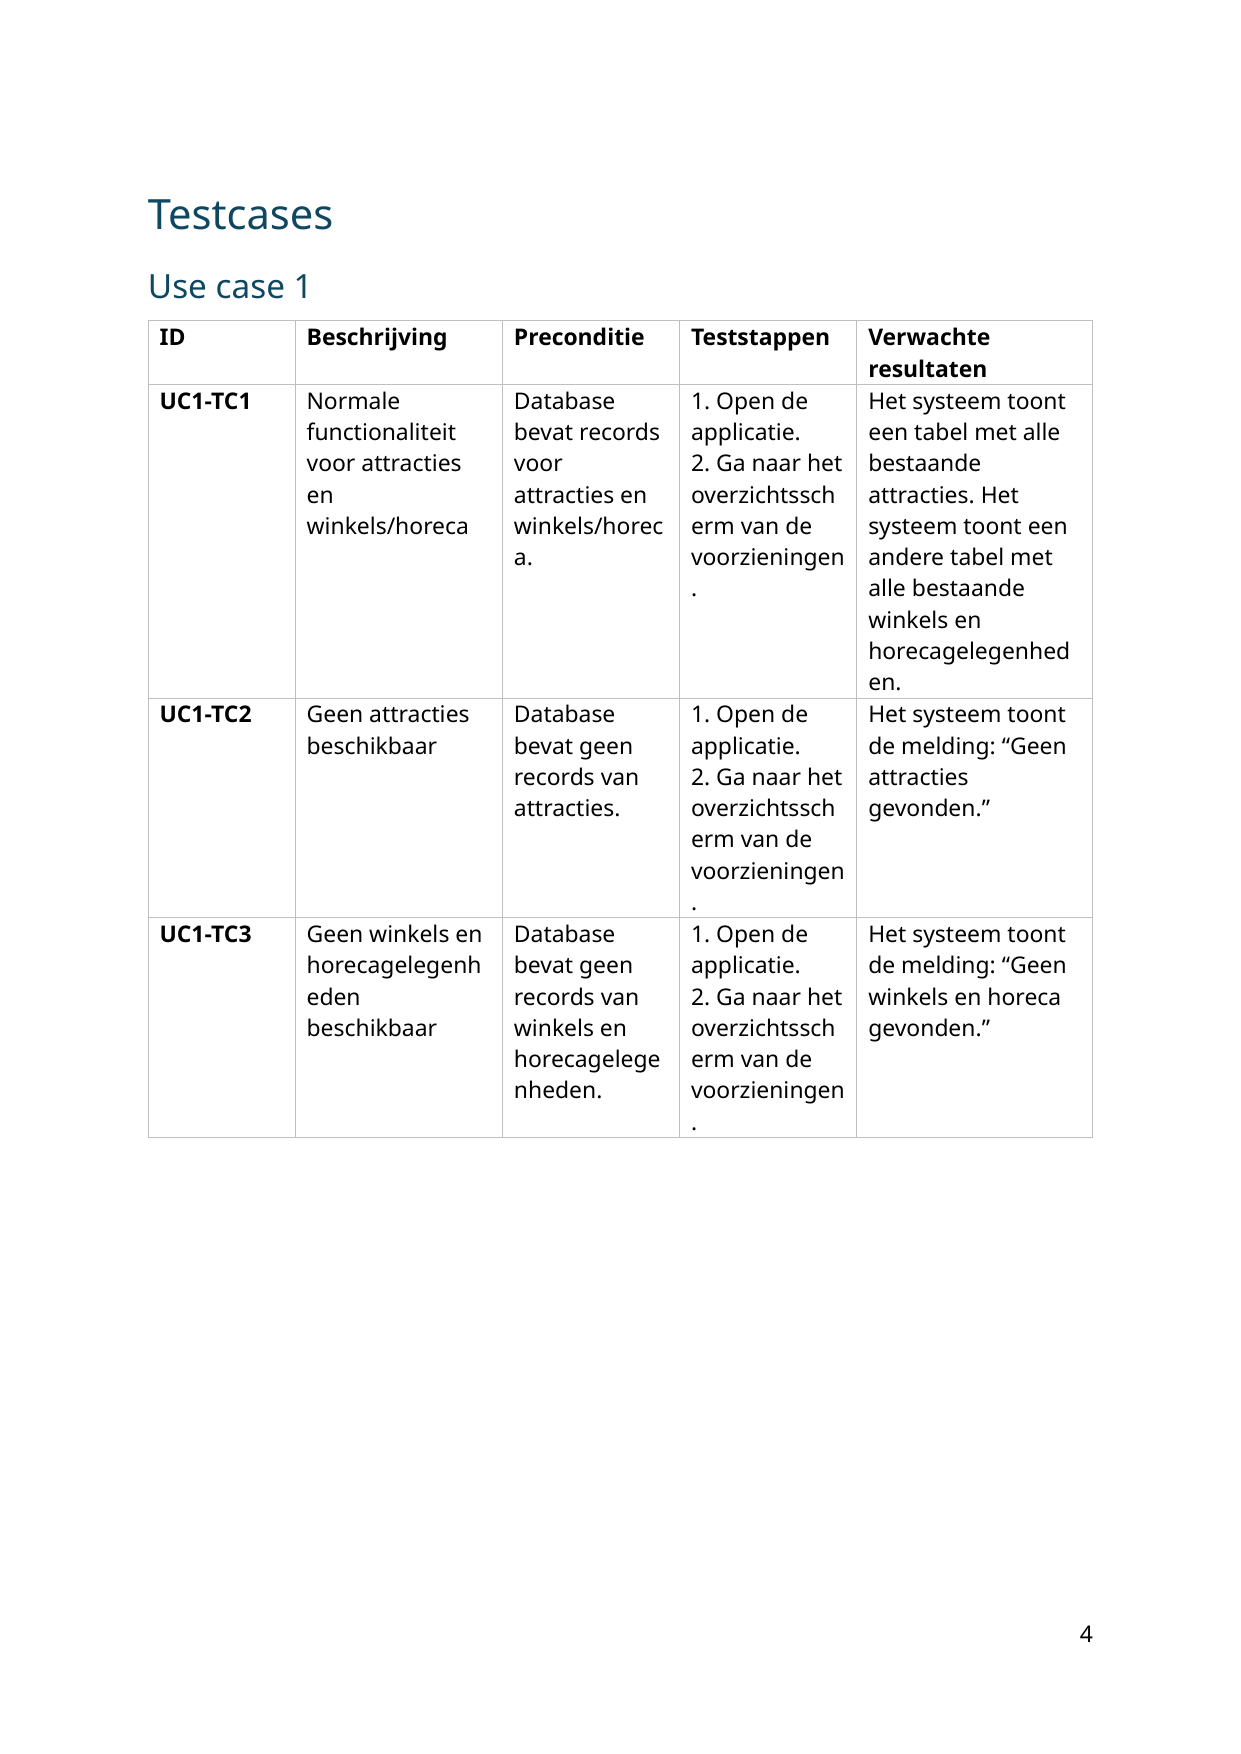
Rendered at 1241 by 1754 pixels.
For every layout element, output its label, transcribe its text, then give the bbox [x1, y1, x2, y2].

table_cell Het systeem toont de melding: “Geen attracties gevonden.” [857, 699, 1092, 917]
subtitle Use case 1 [148, 263, 1093, 308]
table_cell Normale functionaliteit voor attracties en winkels/horeca [296, 385, 502, 697]
table_cell 1. Open de applicatie. 2. Ga naar het overzichtsscherm van de voorzieningen. [680, 699, 856, 917]
table_header Beschrijving [296, 321, 502, 384]
table_cell UC1-TC1 [149, 385, 295, 697]
table_cell UC1-TC2 [149, 699, 295, 917]
table_header Preconditie [503, 321, 679, 384]
table_cell 1. Open de applicatie. 2. Ga naar het overzichtsscherm van de voorzieningen. [680, 918, 856, 1137]
table_cell 1. Open de applicatie. 2. Ga naar het overzichtsscherm van de voorzieningen. [680, 385, 856, 697]
table_header Teststappen [680, 321, 856, 384]
table_cell Database bevat records voor attracties en winkels/horeca. [503, 385, 679, 697]
table_header Verwachte resultaten [857, 321, 1092, 384]
table_cell Het systeem toont de melding: “Geen winkels en horeca gevonden.” [857, 918, 1092, 1137]
table_cell Database bevat geen records van attracties. [503, 699, 679, 917]
table_cell Database bevat geen records van winkels en horecagelegenheden. [503, 918, 679, 1137]
table_cell Het systeem toont een tabel met alle bestaande attracties. Het systeem toont een andere tabel met alle bestaande winkels en horecagelegenheden. [857, 385, 1092, 697]
table_cell UC1-TC3 [149, 918, 295, 1137]
subtitle Testcases [148, 185, 1093, 242]
table_header ID [149, 321, 295, 384]
table_cell Geen attracties beschikbaar [296, 699, 502, 917]
table_cell Geen winkels en horecagelegenheden beschikbaar [296, 918, 502, 1137]
